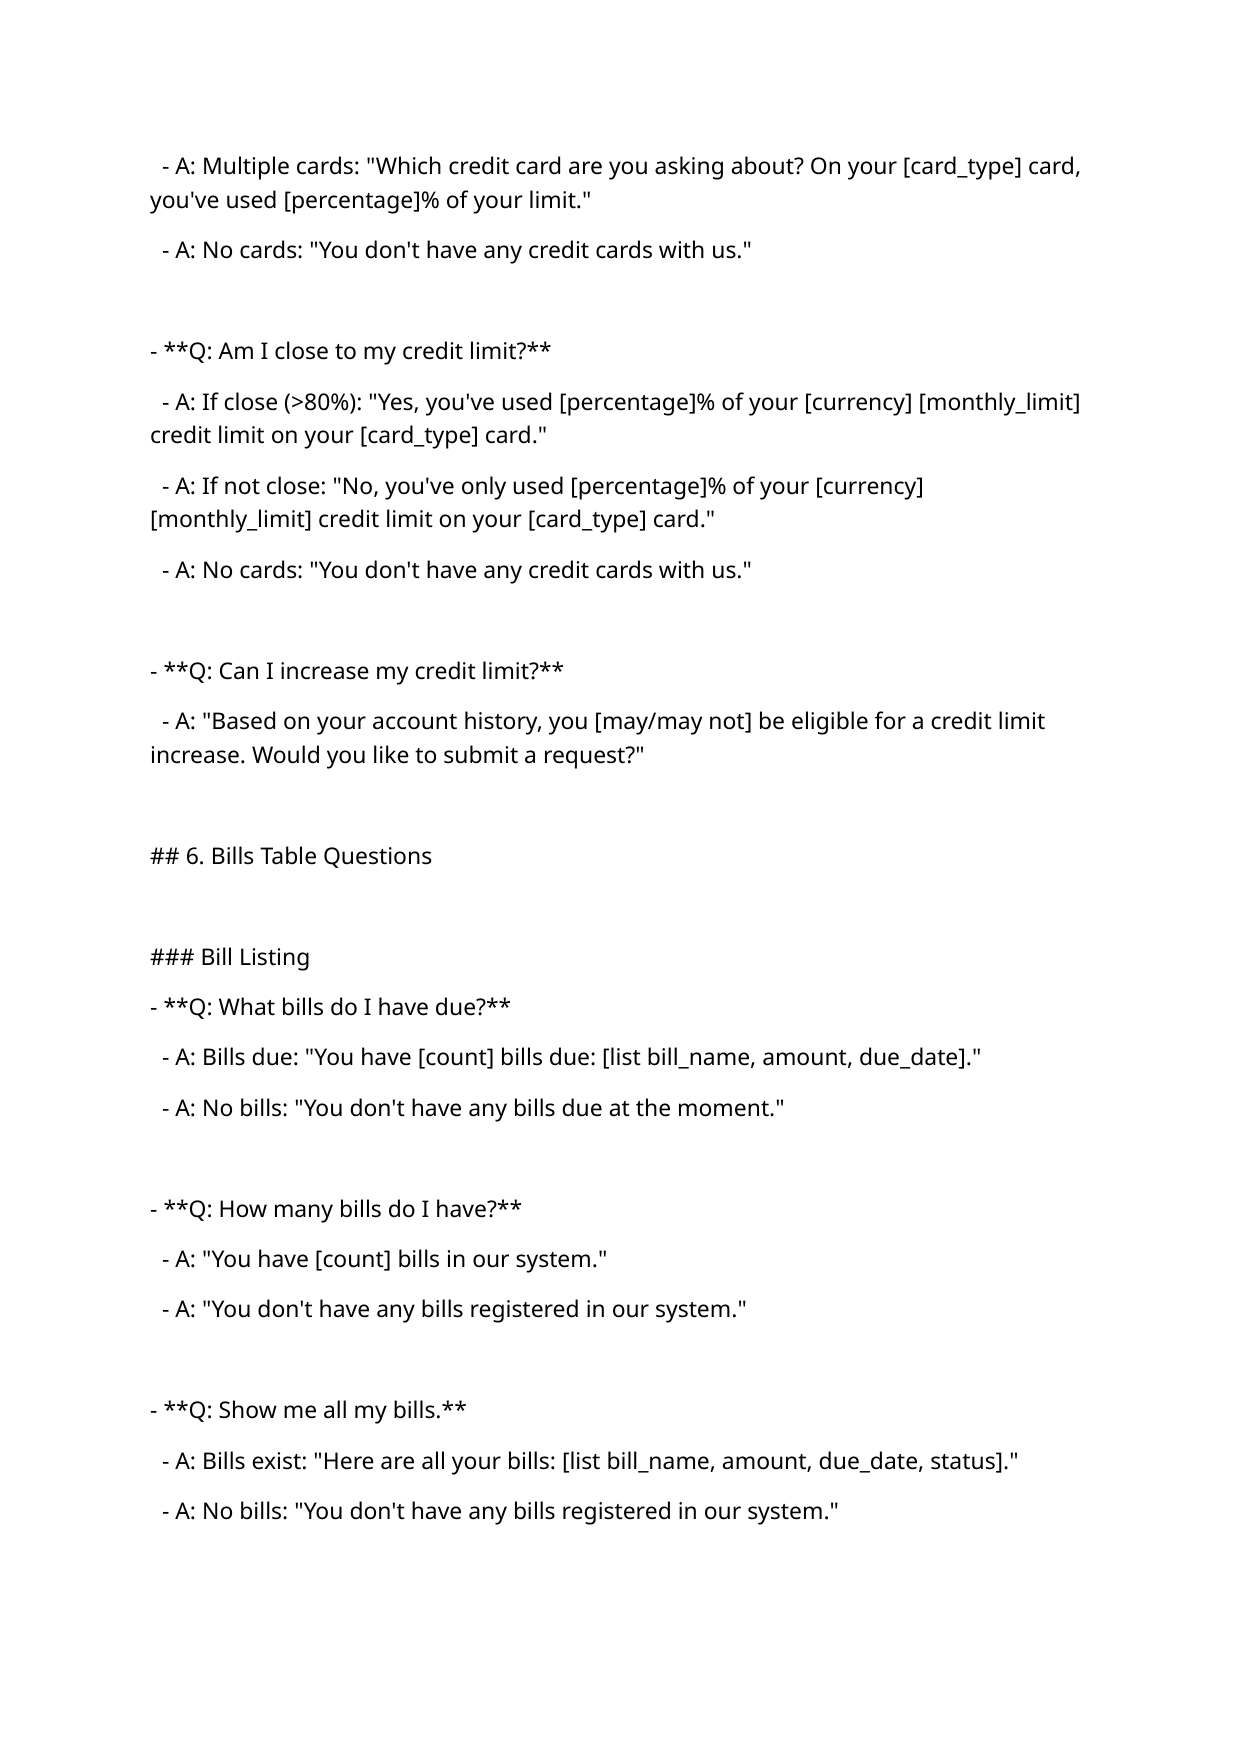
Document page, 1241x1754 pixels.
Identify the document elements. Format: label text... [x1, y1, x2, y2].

text - **Q: What bills do I have due?** [150, 991, 1090, 1022]
text - A: Bills exist: "Here are all your bills: [list bill_name, amount, due_date, status]." [150, 1444, 1090, 1476]
text - **Q: Can I increase my credit limit?** [150, 654, 1090, 686]
text - **Q: Am I close to my credit limit?** [150, 335, 1090, 366]
text - A: No bills: "You don't have any bills registered in our system." [150, 1495, 1090, 1526]
text - A: No bills: "You don't have any bills due at the moment." [150, 1092, 1090, 1123]
text - A: "You have [count] bills in our system." [150, 1243, 1090, 1274]
text - A: No cards: "You don't have any credit cards with us." [150, 554, 1090, 585]
text - A: Bills due: "You have [count] bills due: [list bill_name, amount, due_date]." [150, 1041, 1090, 1072]
text - A: "Based on your account history, you [may/may not] be eligible for a credit limit increase. Would you like to submit a request?" [150, 705, 1090, 770]
text ## 6. Bills Table Questions [150, 839, 1090, 871]
text - A: If not close: "No, you've only used [percentage]% of your [currency] [monthly_limit] credit limit on your [card_type] card." [150, 469, 1090, 534]
text - **Q: How many bills do I have?** [150, 1192, 1090, 1224]
text - A: Multiple cards: "Which credit card are you asking about? On your [card_type] card, you've used [percentage]% of your limit." [150, 150, 1090, 215]
text - A: No cards: "You don't have any credit cards with us." [150, 234, 1090, 265]
text ### Bill Listing [150, 940, 1090, 972]
text - A: "You don't have any bills registered in our system." [150, 1293, 1090, 1324]
text - A: If close (>80%): "Yes, you've used [percentage]% of your [currency] [monthly_limit] credit limit on your [card_type] card." [150, 385, 1090, 450]
text - **Q: Show me all my bills.** [150, 1394, 1090, 1425]
